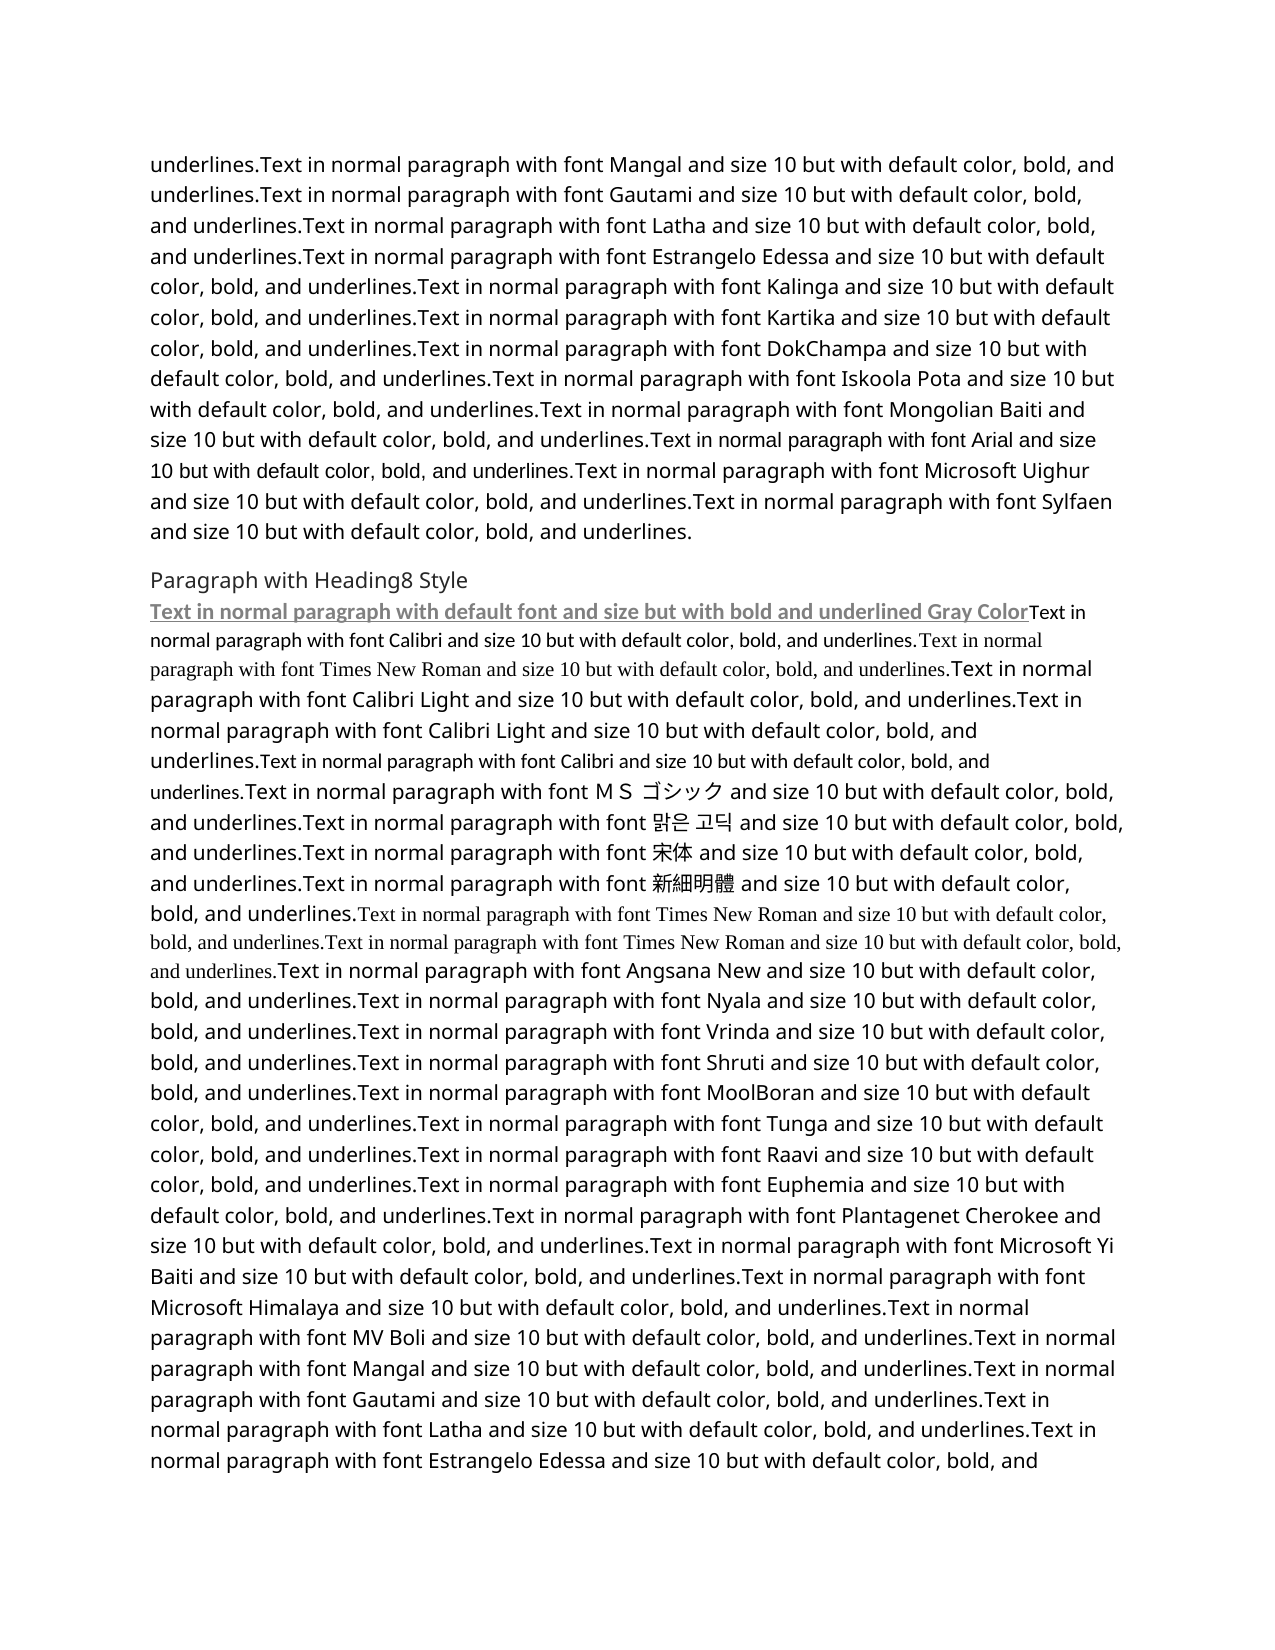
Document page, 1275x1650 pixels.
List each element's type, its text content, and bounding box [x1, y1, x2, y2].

subtitle Paragraph with Heading8 Style [150, 565, 1125, 594]
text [150, 597, 1125, 1474]
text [150, 150, 1125, 546]
